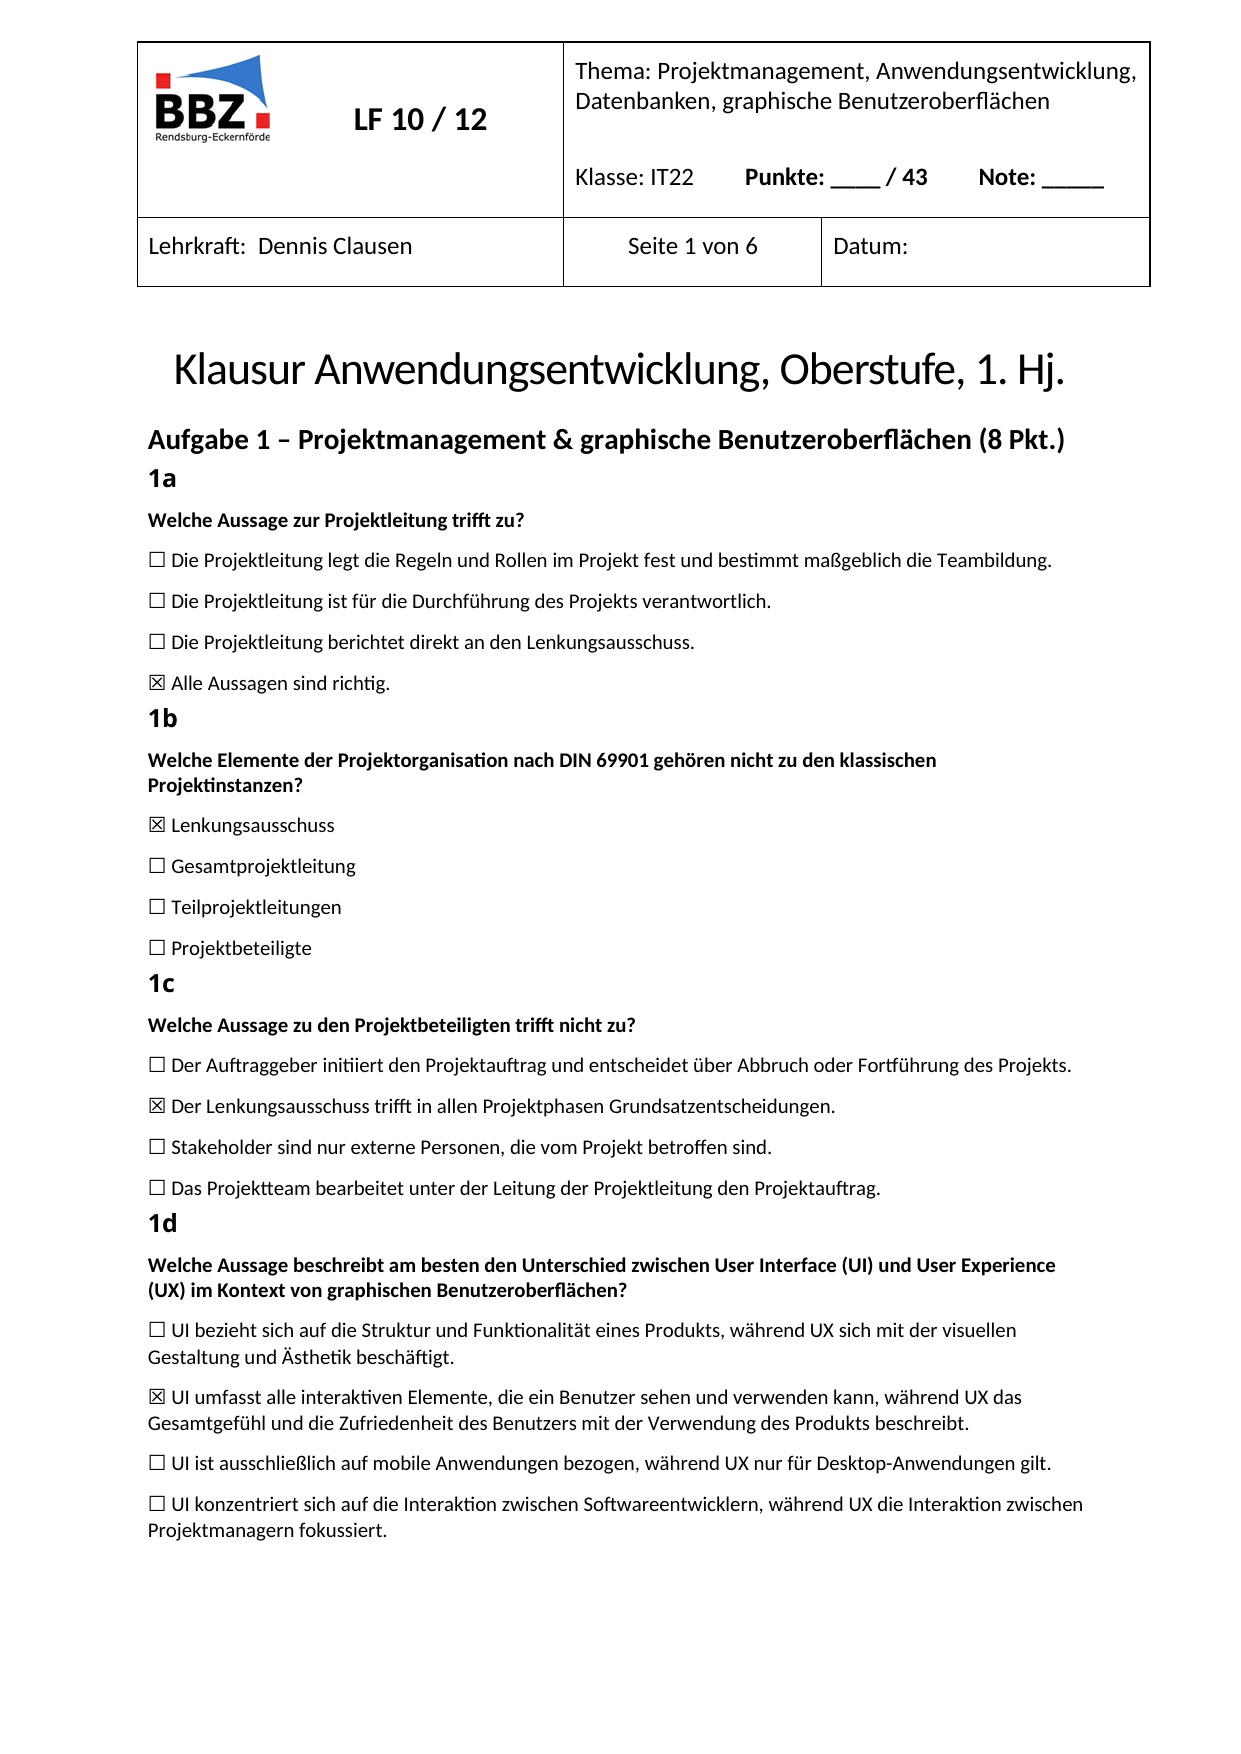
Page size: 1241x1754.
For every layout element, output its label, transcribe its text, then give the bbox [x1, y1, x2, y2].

text Welche Aussage zu den Projektbeteiligten trifft nicht zu? [148, 1012, 1093, 1038]
picture [147, 51, 269, 146]
text Die Projektleitung legt die Regeln und Rollen im Projekt fest und bestimmt maßgeblich die Teambildung. [148, 545, 1093, 573]
text Welche Elemente der Projektorganisation nach DIN 69901 gehören nicht zu den klassischen Projektinstanzen? [148, 747, 1093, 798]
text Welche Aussage zur Projektleitung trifft zu? [148, 507, 1093, 533]
text Stakeholder sind nur externe Personen, die vom Projekt betroffen sind. [148, 1132, 1093, 1161]
text UI konzentriert sich auf die Interaktion zwischen Softwareentwicklern, während UX die Interaktion zwischen Projektmanagern fokussiert. [148, 1489, 1093, 1543]
text Die Projektleitung berichtet direkt an den Lenkungsausschuss. [148, 627, 1093, 655]
text Der Lenkungsausschuss trifft in allen Projektphasen Grundsatzentscheidungen. [148, 1091, 1093, 1120]
subtitle 1b [148, 701, 1093, 734]
text Welche Aussage beschreibt am besten den Unterschied zwischen User Interface (UI) und User Experience (UX) im Kontext von graphischen Benutzeroberflächen? [148, 1252, 1093, 1303]
text UI ist ausschließlich auf mobile Anwendungen bezogen, während UX nur für Desktop-Anwendungen gilt. [148, 1448, 1093, 1477]
text Alle Aussagen sind richtig. [148, 668, 1093, 696]
subtitle 1a [148, 461, 1093, 495]
text Das Projektteam bearbeitet unter der Leitung der Projektleitung den Projektauftrag. [148, 1173, 1093, 1202]
text UI bezieht sich auf die Struktur und Funktionalität eines Produkts, während UX sich mit der visuellen Gestaltung und Ästhetik beschäftigt. [148, 1316, 1093, 1369]
title Klausur Anwendungsentwicklung, Oberstufe, 1. Hj. [148, 340, 1093, 396]
subtitle 1c [148, 966, 1093, 1000]
text Projektbeteiligte [148, 933, 1093, 962]
subtitle 1d [148, 1206, 1093, 1240]
text Gesamtprojektleitung [148, 851, 1093, 880]
text Die Projektleitung ist für die Durchführung des Projekts verantwortlich. [148, 586, 1093, 614]
text UI umfasst alle interaktiven Elemente, die ein Benutzer sehen und verwenden kann, während UX das Gesamtgefühl und die Zufriedenheit des Benutzers mit der Verwendung des Produkts beschreibt. [148, 1382, 1093, 1436]
text Lenkungsausschuss [148, 810, 1093, 839]
text Teilprojektleitungen [148, 892, 1093, 921]
text Der Auftraggeber initiiert den Projektauftrag und entscheidet über Abbruch oder Fortführung des Projekts. [148, 1050, 1093, 1079]
subtitle Aufgabe 1 – Projektmanagement & graphische Benutzeroberflächen (8 Pkt.) [148, 421, 1093, 456]
